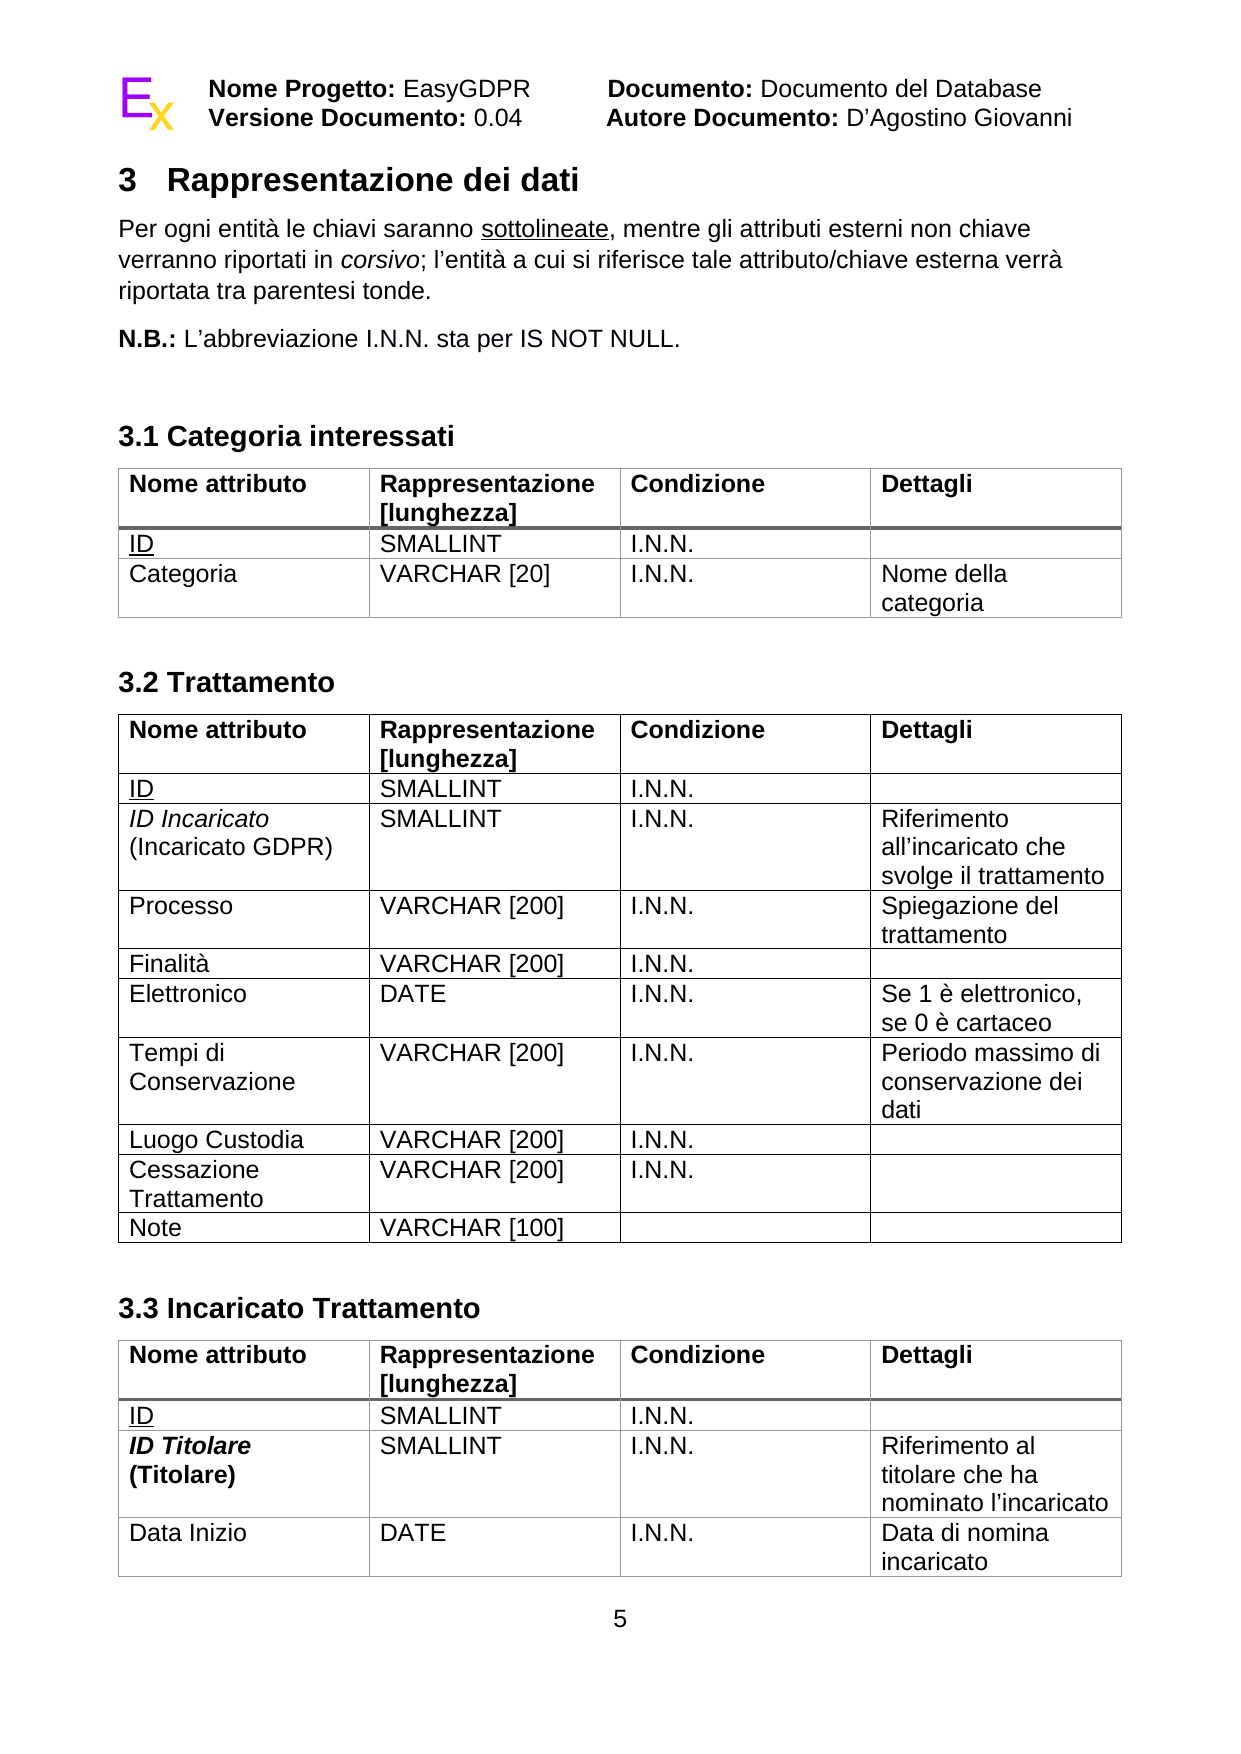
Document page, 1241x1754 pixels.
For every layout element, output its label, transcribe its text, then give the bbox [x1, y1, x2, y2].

table_cell ID [119, 530, 369, 558]
table_cell Note [119, 1213, 369, 1242]
table_cell I.N.N. [621, 891, 870, 948]
table_cell [871, 1213, 1121, 1242]
table_cell SMALLINT [370, 804, 620, 890]
table_cell DATE [370, 1518, 620, 1576]
table_cell ID [119, 1401, 369, 1430]
table_cell VARCHAR [200] [370, 1155, 620, 1212]
text N.B.: L’abbreviazione I.N.N. sta per IS NOT NULL. [118, 324, 1122, 352]
subtitle Trattamento [118, 666, 1122, 699]
table_header Rappresentazione [lunghezza] [370, 715, 620, 773]
table_cell I.N.N. [621, 949, 870, 978]
table_cell VARCHAR [200] [370, 891, 620, 948]
table_cell I.N.N. [621, 1155, 870, 1212]
table_cell Processo [119, 891, 369, 948]
table_header Rappresentazione [lunghezza] [370, 1341, 620, 1398]
table_cell SMALLINT [370, 774, 620, 802]
table_cell I.N.N. [621, 774, 870, 802]
table_cell Luogo Custodia [119, 1125, 369, 1154]
table_cell Data di nomina incaricato [871, 1518, 1121, 1576]
table_cell Nome della categoria [871, 559, 1121, 617]
table_cell VARCHAR [200] [370, 1125, 620, 1154]
table_header Dettagli [871, 715, 1121, 773]
table_cell I.N.N. [621, 530, 870, 558]
table_cell I.N.N. [621, 559, 870, 617]
table_cell Riferimento all’incaricato che svolge il trattamento [871, 804, 1121, 890]
table_cell SMALLINT [370, 1431, 620, 1517]
table_header Condizione [621, 469, 870, 526]
table_cell Finalità [119, 949, 369, 978]
table_cell Periodo massimo di conservazione dei dati [871, 1038, 1121, 1124]
table_cell [871, 774, 1121, 802]
table_header Condizione [621, 1341, 870, 1398]
table_cell Riferimento al titolare che ha nominato l’incaricato [871, 1431, 1121, 1517]
table_cell VARCHAR [200] [370, 949, 620, 978]
table_header Nome attributo [119, 715, 369, 773]
table_header Rappresentazione [lunghezza] [370, 469, 620, 526]
table_cell SMALLINT [370, 1401, 620, 1430]
table_cell Tempi di Conservazione [119, 1038, 369, 1124]
table_cell Elettronico [119, 979, 369, 1037]
table_cell [871, 530, 1121, 558]
subtitle Incaricato Trattamento [118, 1291, 1122, 1324]
table_cell I.N.N. [621, 1431, 870, 1517]
table_cell SMALLINT [370, 530, 620, 558]
table_cell Spiegazione del trattamento [871, 891, 1121, 948]
table_cell Cessazione Trattamento [119, 1155, 369, 1212]
table_cell I.N.N. [621, 979, 870, 1037]
table_header Dettagli [871, 469, 1121, 526]
picture [117, 73, 174, 131]
table_cell DATE [370, 979, 620, 1037]
table_header Nome attributo [119, 1341, 369, 1398]
table_cell I.N.N. [621, 1401, 870, 1430]
table_cell VARCHAR [100] [370, 1213, 620, 1242]
subtitle Categoria interessati [118, 419, 1122, 453]
table_cell I.N.N. [621, 1038, 870, 1124]
subtitle Rappresentazione dei dati [118, 160, 1122, 198]
table_cell ID Incaricato (Incaricato GDPR) [119, 804, 369, 890]
table_cell ID Titolare (Titolare) [119, 1431, 369, 1517]
table_header Nome attributo [119, 469, 369, 526]
table_cell ID [119, 774, 369, 802]
table_cell I.N.N. [621, 804, 870, 890]
table_header Dettagli [871, 1341, 1121, 1398]
table_cell [871, 1155, 1121, 1212]
table_header Condizione [621, 715, 870, 773]
text Per ogni entità le chiavi saranno sottolineate, mentre gli attributi esterni non chiave verranno riportati in corsivo; l’entità a cui si riferisce tale attributo/chiave esterna verrà riportata tra parentesi tonde. [118, 214, 1122, 305]
table_cell VARCHAR [20] [370, 559, 620, 617]
table_cell Se 1 è elettronico, se 0 è cartaceo [871, 979, 1121, 1037]
table_cell [621, 1213, 870, 1242]
table_cell I.N.N. [621, 1125, 870, 1154]
table_cell [871, 949, 1121, 978]
table_cell Categoria [119, 559, 369, 617]
table_cell Data Inizio [119, 1518, 369, 1576]
table_cell I.N.N. [621, 1518, 870, 1576]
table_cell [871, 1125, 1121, 1154]
table_cell [871, 1401, 1121, 1430]
table_cell VARCHAR [200] [370, 1038, 620, 1124]
